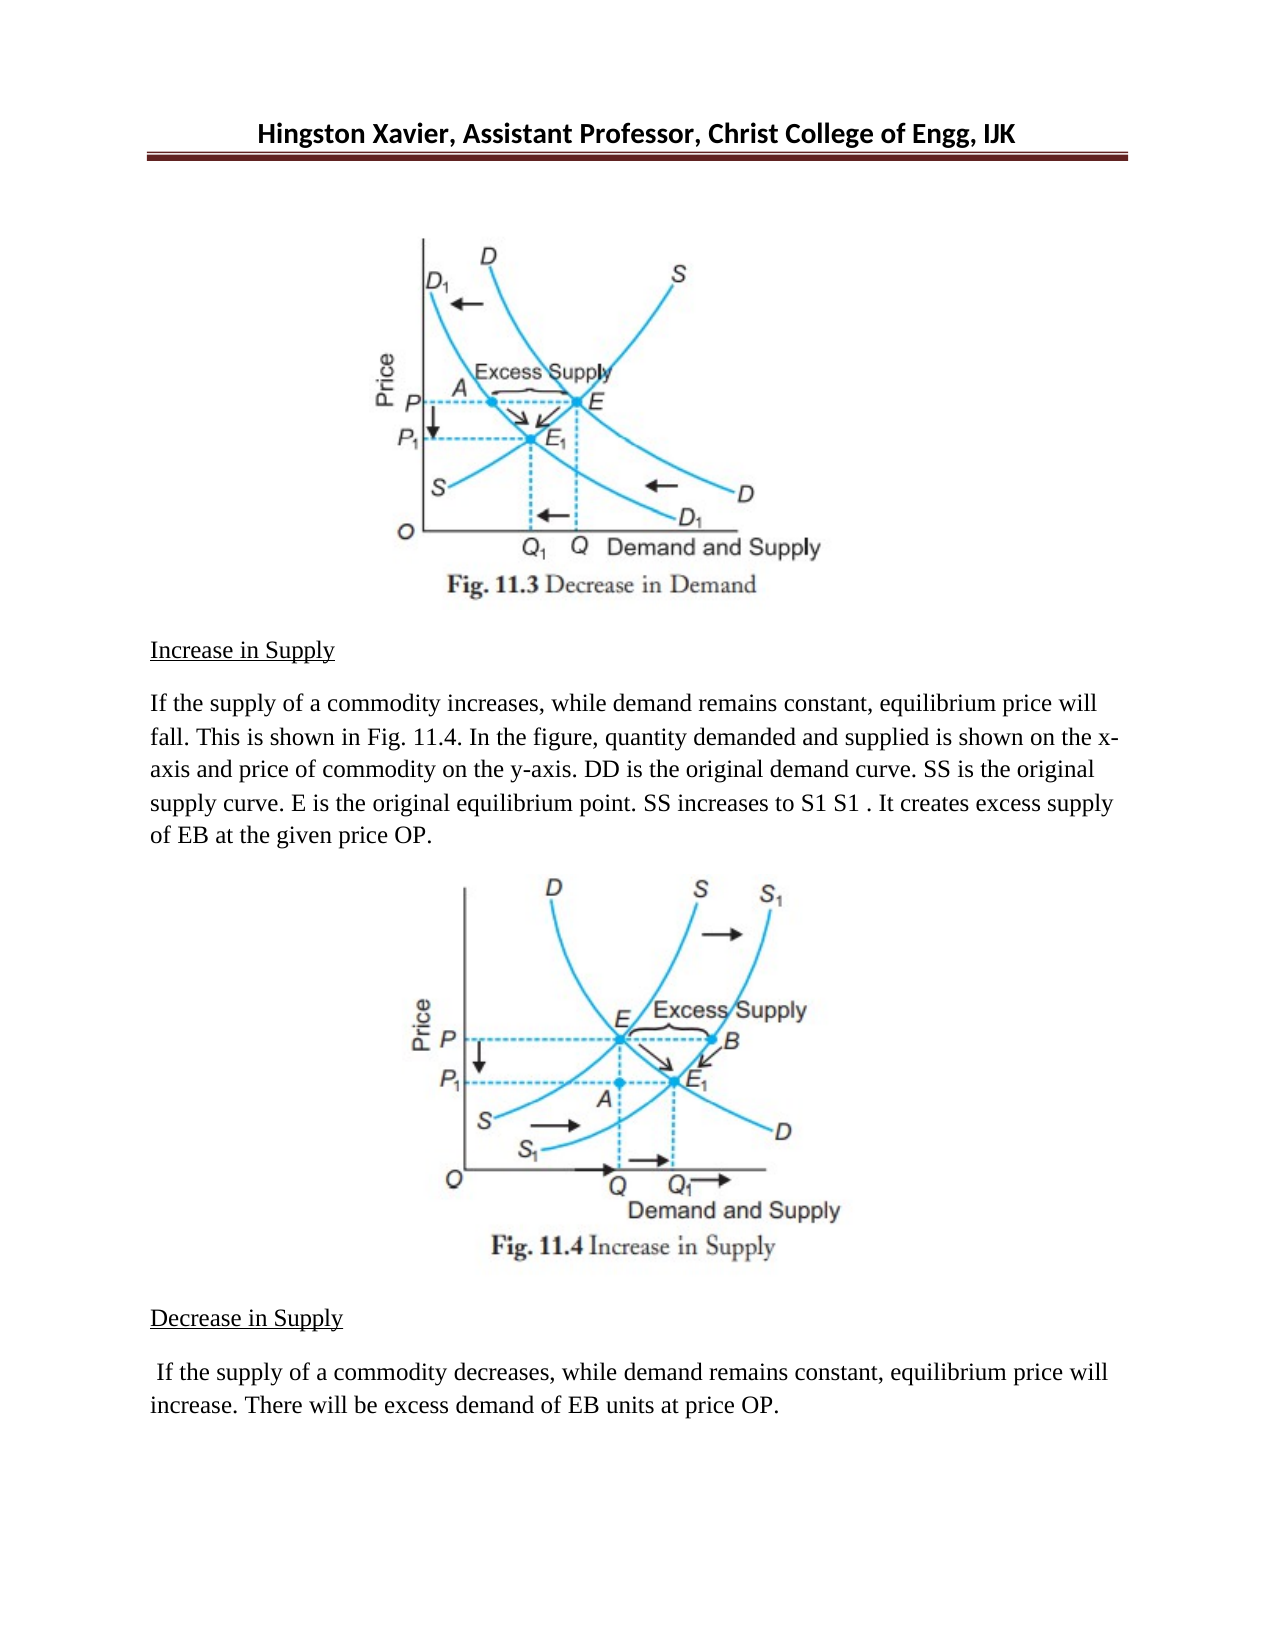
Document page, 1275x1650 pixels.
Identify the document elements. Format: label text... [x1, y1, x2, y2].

text Decrease in Supply [150, 897, 1275, 1332]
text If the supply of a commodity decreases, while demand remains constant, equilibrium price will increase. There will be excess demand of EB units at price OP. [150, 1357, 1124, 1418]
text If the supply of a commodity increases, while demand remains constant, equilibrium price will fall. This is shown in Fig. 11.4. In the figure, quantity demanded and supplied is shown on the x- axis and price of commodity on the y-axis. DD is the original demand curve. SS is the original supply curve. E is the original equilibrium point. SS increases to S1 S1 . It creates excess supply of EB at the given price OP. [150, 688, 1124, 849]
text Increase in Supply [150, 635, 1275, 663]
picture [368, 187, 910, 610]
picture [401, 874, 876, 897]
